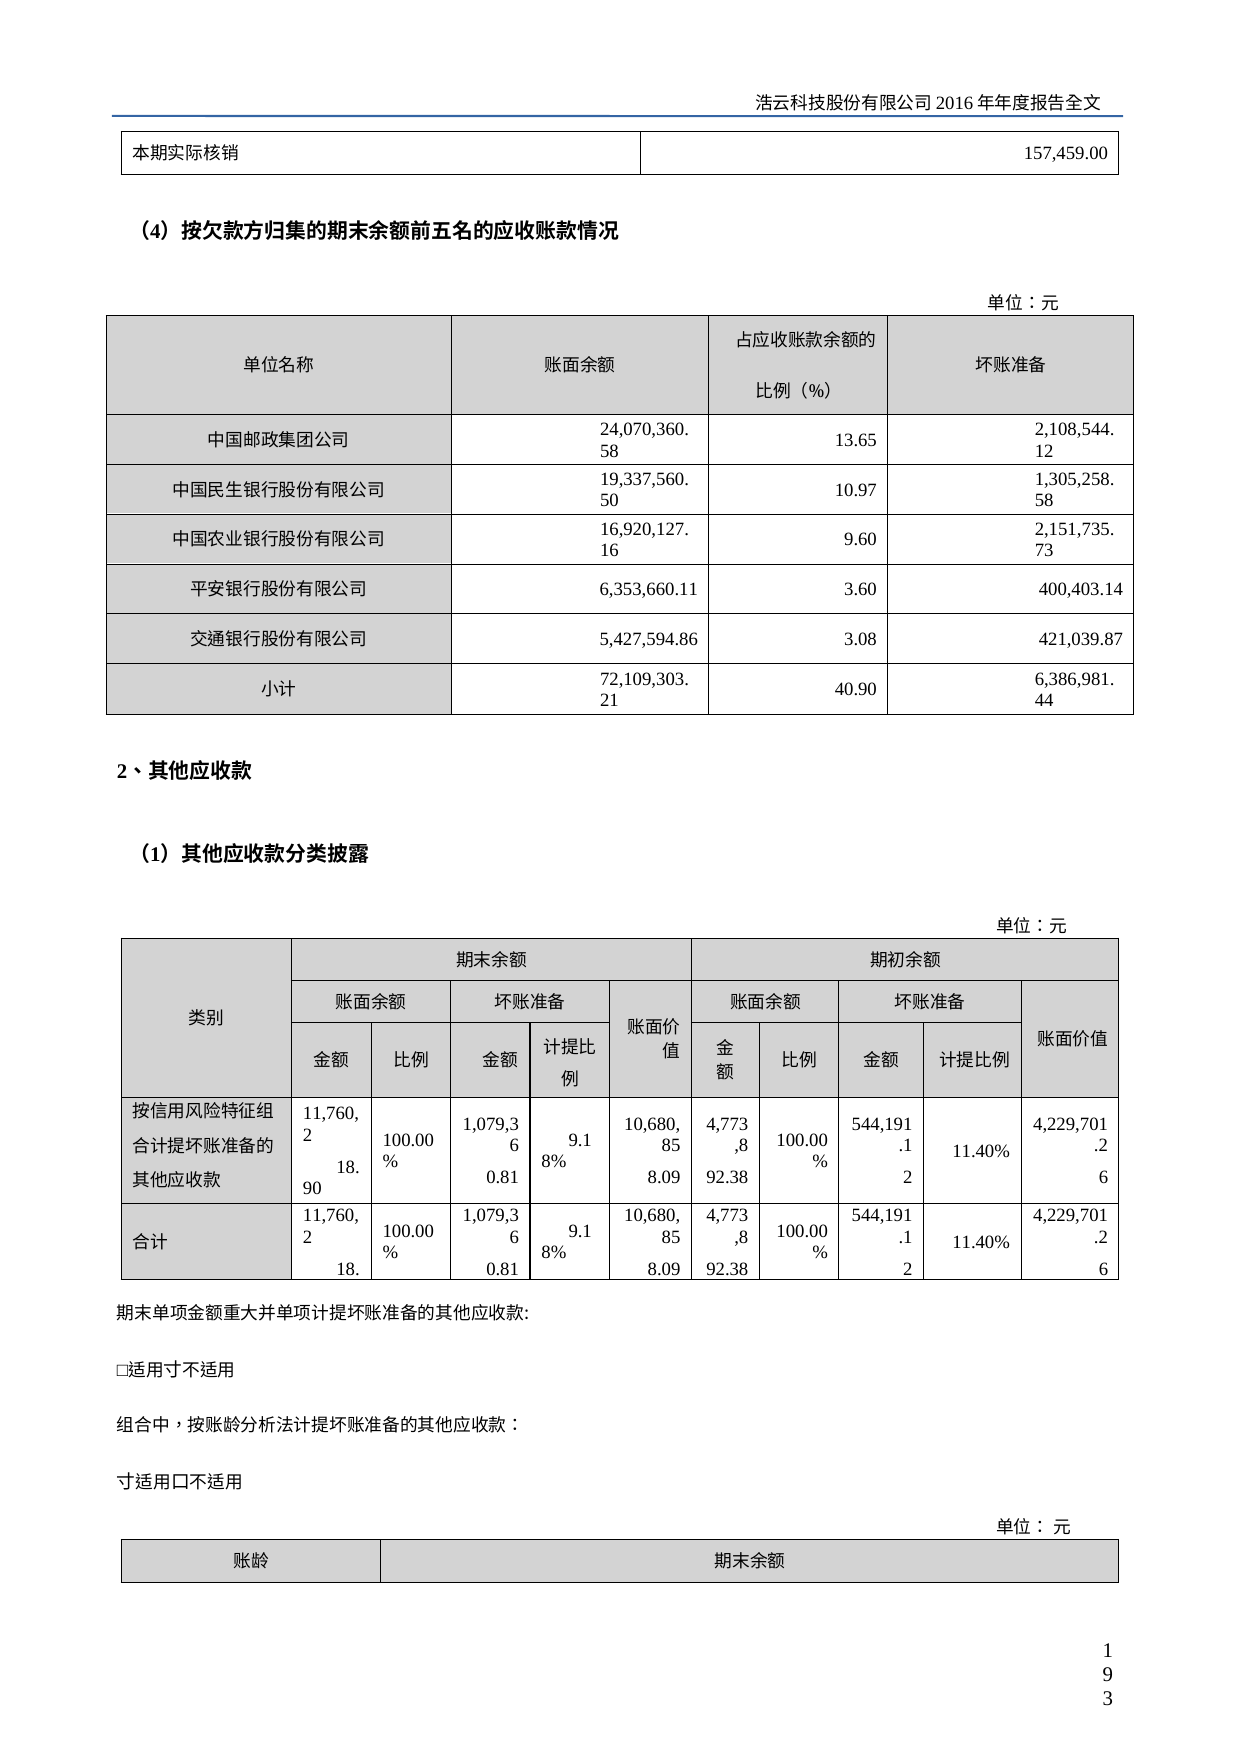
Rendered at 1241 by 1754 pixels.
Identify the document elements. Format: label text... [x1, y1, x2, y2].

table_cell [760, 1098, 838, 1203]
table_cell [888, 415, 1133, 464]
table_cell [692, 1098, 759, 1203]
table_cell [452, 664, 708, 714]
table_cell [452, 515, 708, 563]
text （1）其他应收款分类披露 [77, 839, 1163, 868]
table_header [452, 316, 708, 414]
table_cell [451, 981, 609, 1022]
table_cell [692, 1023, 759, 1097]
text 单位： 元 [996, 1514, 1163, 1539]
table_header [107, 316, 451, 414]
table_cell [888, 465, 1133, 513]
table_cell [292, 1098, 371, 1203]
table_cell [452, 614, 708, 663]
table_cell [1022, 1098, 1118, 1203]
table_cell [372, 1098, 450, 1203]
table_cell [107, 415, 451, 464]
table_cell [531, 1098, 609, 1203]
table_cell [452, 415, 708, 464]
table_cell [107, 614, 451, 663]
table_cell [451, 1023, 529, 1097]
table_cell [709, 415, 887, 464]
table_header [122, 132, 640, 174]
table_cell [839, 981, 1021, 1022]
text 寸适用口不适用 [77, 1468, 1163, 1494]
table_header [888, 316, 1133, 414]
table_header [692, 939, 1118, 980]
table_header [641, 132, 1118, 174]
text 单位：元 [996, 913, 1163, 938]
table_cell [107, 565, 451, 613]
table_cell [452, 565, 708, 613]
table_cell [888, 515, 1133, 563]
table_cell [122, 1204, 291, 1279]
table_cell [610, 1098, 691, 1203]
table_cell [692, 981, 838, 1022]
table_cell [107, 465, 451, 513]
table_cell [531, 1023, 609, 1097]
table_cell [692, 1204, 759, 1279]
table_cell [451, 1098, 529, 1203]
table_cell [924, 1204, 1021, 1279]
text □适用寸不适用 [77, 1356, 1163, 1381]
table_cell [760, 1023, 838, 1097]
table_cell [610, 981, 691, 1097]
text 组合中，按账龄分析法计提坏账准备的其他应收款： [77, 1413, 1163, 1437]
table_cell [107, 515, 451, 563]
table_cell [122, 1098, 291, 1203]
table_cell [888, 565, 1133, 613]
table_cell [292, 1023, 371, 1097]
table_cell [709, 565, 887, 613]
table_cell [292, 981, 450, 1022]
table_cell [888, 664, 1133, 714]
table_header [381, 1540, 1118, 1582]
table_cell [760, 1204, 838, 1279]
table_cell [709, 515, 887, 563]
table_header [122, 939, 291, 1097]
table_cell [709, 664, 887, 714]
text 期末单项金额重大并单项计提坏账准备的其他应收款: [77, 1301, 1163, 1325]
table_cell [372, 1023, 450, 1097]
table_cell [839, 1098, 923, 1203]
text 2、其他应收款 [77, 757, 1163, 785]
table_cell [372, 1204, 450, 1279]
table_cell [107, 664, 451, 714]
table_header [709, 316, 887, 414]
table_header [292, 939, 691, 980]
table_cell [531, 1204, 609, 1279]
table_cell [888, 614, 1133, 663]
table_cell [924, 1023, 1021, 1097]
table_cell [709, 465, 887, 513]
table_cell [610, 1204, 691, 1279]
text 单位：元 [988, 291, 1163, 315]
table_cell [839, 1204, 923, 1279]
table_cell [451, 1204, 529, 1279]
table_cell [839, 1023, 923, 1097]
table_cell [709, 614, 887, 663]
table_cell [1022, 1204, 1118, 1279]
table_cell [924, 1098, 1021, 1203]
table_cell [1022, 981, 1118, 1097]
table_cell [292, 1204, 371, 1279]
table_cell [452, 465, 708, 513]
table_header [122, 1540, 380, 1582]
text （4）按欠款方归集的期末余额前五名的应收账款情况 [77, 217, 1163, 245]
